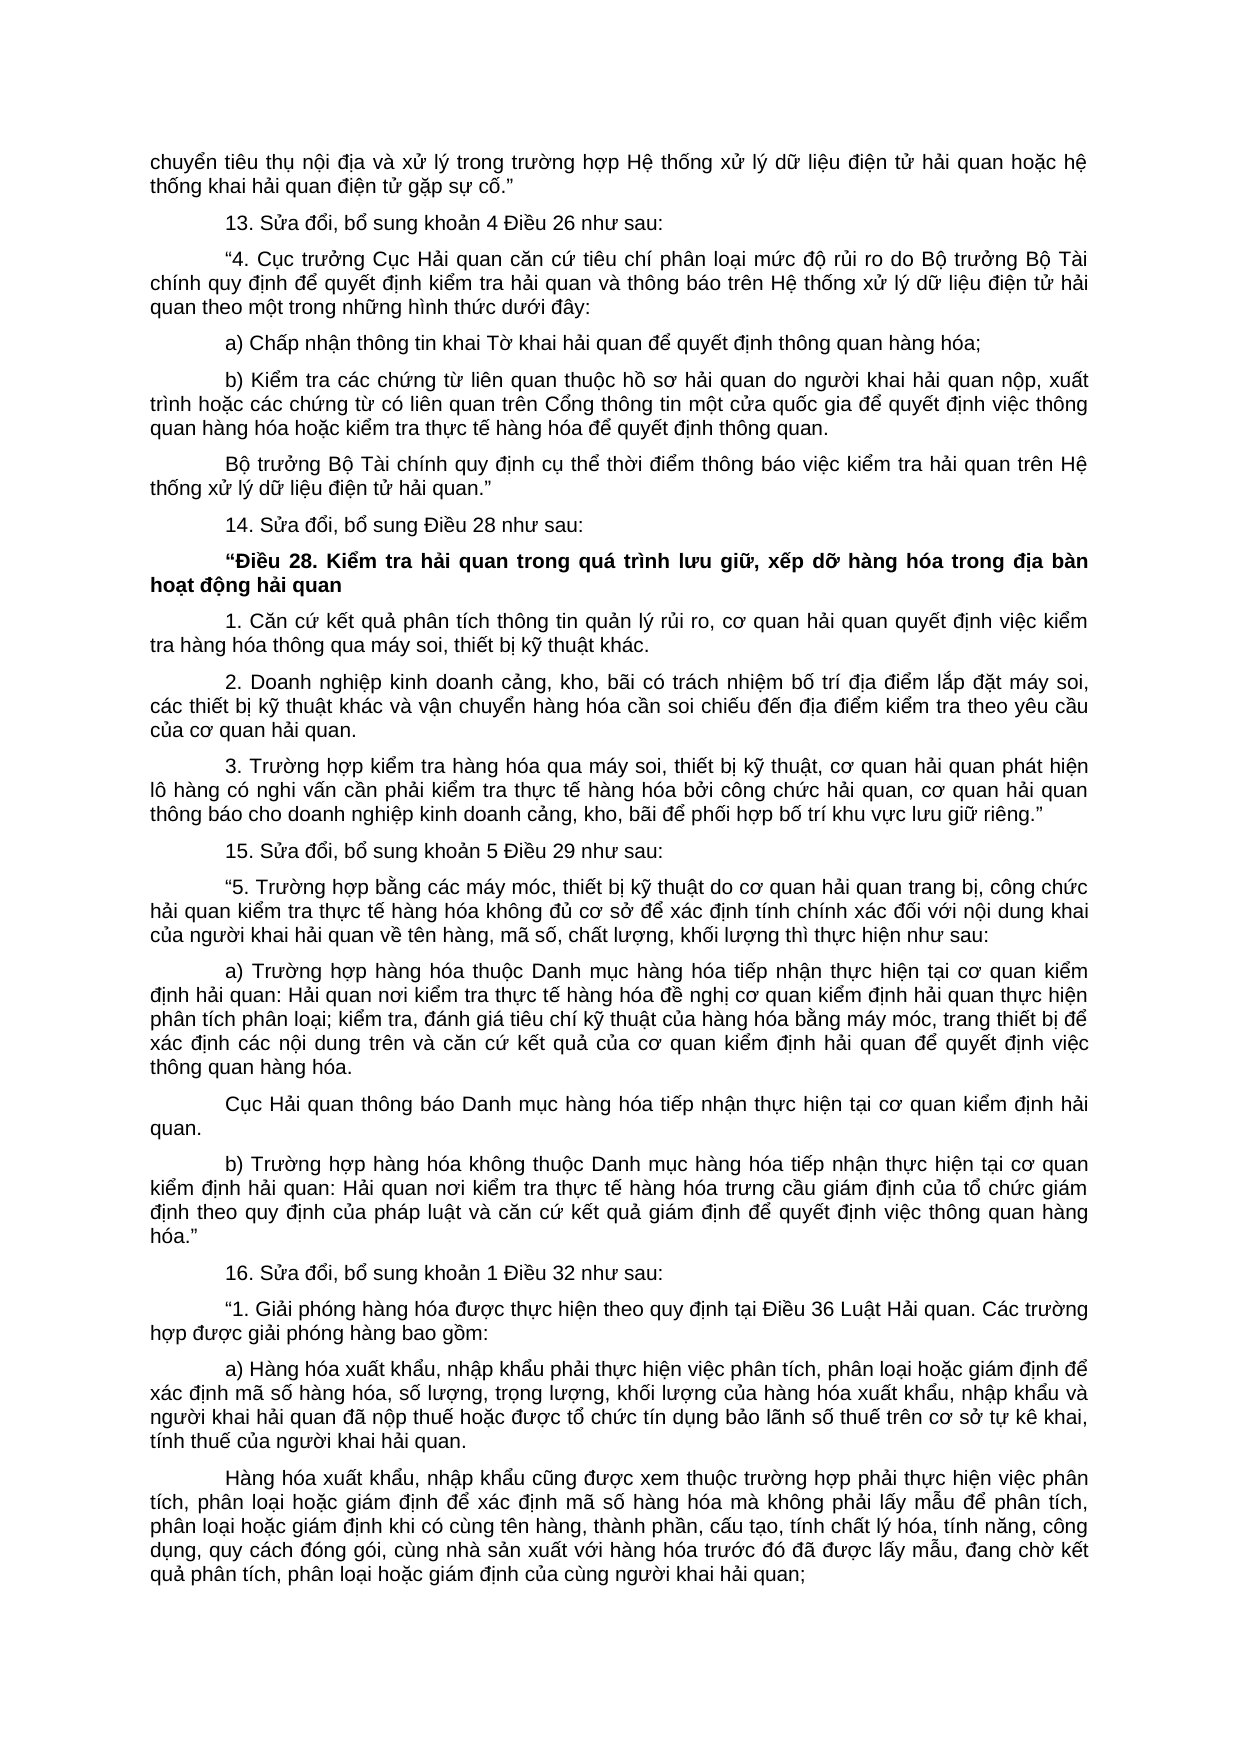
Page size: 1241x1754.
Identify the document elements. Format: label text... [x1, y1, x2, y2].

text “5. Trường hợp bằng các máy móc, thiết bị kỹ thuật do cơ quan hải quan trang bị, công chức hải quan kiểm tra thực tế hàng hóa không đủ cơ sở để xác định tính chính xác đối với nội dung khai của người khai hải quan về tên hàng, mã số, chất lượng, khối lượng thì thực hiện như sau: [150, 875, 1090, 947]
text 16. Sửa đổi, bổ sung khoản 1 Điều 32 như sau: [150, 1260, 1090, 1284]
text 14. Sửa đổi, bổ sung Điều 28 như sau: [150, 512, 1090, 536]
text 15. Sửa đổi, bổ sung khoản 5 Điều 29 như sau: [150, 838, 1090, 862]
text b) Kiểm tra các chứng từ liên quan thuộc hồ sơ hải quan do người khai hải quan nộp, xuất trình hoặc các chứng từ có liên quan trên Cổng thông tin một cửa quốc gia để quyết định việc thông quan hàng hóa hoặc kiểm tra thực tế hàng hóa để quyết định thông quan. [150, 368, 1090, 439]
text a) Chấp nhận thông tin khai Tờ khai hải quan để quyết định thông quan hàng hóa; [150, 331, 1090, 355]
text 1. Căn cứ kết quả phân tích thông tin quản lý rủi ro, cơ quan hải quan quyết định việc kiểm tra hàng hóa thông qua máy soi, thiết bị kỹ thuật khác. [150, 609, 1090, 657]
text Bộ trưởng Bộ Tài chính quy định cụ thể thời điểm thông báo việc kiểm tra hải quan trên Hệ thống xử lý dữ liệu điện tử hải quan.” [150, 452, 1090, 500]
text “4. Cục trưởng Cục Hải quan căn cứ tiêu chí phân loại mức độ rủi ro do Bộ trưởng Bộ Tài chính quy định để quyết định kiểm tra hải quan và thông báo trên Hệ thống xử lý dữ liệu điện tử hải quan theo một trong những hình thức dưới đây: [150, 247, 1090, 319]
text Hàng hóa xuất khẩu, nhập khẩu cũng được xem thuộc trường hợp phải thực hiện việc phân tích, phân loại hoặc giám định để xác định mã số hàng hóa mà không phải lấy mẫu để phân tích, phân loại hoặc giám định khi có cùng tên hàng, thành phần, cấu tạo, tính chất lý hóa, tính năng, công dụng, quy cách đóng gói, cùng nhà sản xuất với hàng hóa trước đó đã được lấy mẫu, đang chờ kết quả phân tích, phân loại hoặc giám định của cùng người khai hải quan; [150, 1466, 1090, 1585]
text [150, 150, 1090, 198]
text Cục Hải quan thông báo Danh mục hàng hóa tiếp nhận thực hiện tại cơ quan kiểm định hải quan. [150, 1092, 1090, 1139]
text a) Hàng hóa xuất khẩu, nhập khẩu phải thực hiện việc phân tích, phân loại hoặc giám định để xác định mã số hàng hóa, số lượng, trọng lượng, khối lượng của hàng hóa xuất khẩu, nhập khẩu và người khai hải quan đã nộp thuế hoặc được tổ chức tín dụng bảo lãnh số thuế trên cơ sở tự kê khai, tính thuế của người khai hải quan. [150, 1357, 1090, 1453]
text 3. Trường hợp kiểm tra hàng hóa qua máy soi, thiết bị kỹ thuật, cơ quan hải quan phát hiện lô hàng có nghi vấn cần phải kiểm tra thực tế hàng hóa bởi công chức hải quan, cơ quan hải quan thông báo cho doanh nghiệp kinh doanh cảng, kho, bãi để phối hợp bố trí khu vực lưu giữ riêng.” [150, 754, 1090, 826]
text “Điều 28. Kiểm tra hải quan trong quá trình lưu giữ, xếp dỡ hàng hóa trong địa bàn hoạt động hải quan [150, 549, 1090, 597]
text 2. Doanh nghiệp kinh doanh cảng, kho, bãi có trách nhiệm bố trí địa điểm lắp đặt máy soi, các thiết bị kỹ thuật khác và vận chuyển hàng hóa cần soi chiếu đến địa điểm kiểm tra theo yêu cầu của cơ quan hải quan. [150, 670, 1090, 742]
text a) Trường hợp hàng hóa thuộc Danh mục hàng hóa tiếp nhận thực hiện tại cơ quan kiểm định hải quan: Hải quan nơi kiểm tra thực tế hàng hóa đề nghị cơ quan kiểm định hải quan thực hiện phân tích phân loại; kiểm tra, đánh giá tiêu chí kỹ thuật của hàng hóa bằng máy móc, trang thiết bị để xác định các nội dung trên và căn cứ kết quả của cơ quan kiểm định hải quan để quyết định việc thông quan hàng hóa. [150, 959, 1090, 1079]
text b) Trường hợp hàng hóa không thuộc Danh mục hàng hóa tiếp nhận thực hiện tại cơ quan kiểm định hải quan: Hải quan nơi kiểm tra thực tế hàng hóa trưng cầu giám định của tổ chức giám định theo quy định của pháp luật và căn cứ kết quả giám định để quyết định việc thông quan hàng hóa.” [150, 1152, 1090, 1248]
text 13. Sửa đổi, bổ sung khoản 4 Điều 26 như sau: [150, 210, 1090, 234]
text “1. Giải phóng hàng hóa được thực hiện theo quy định tại Điều 36 Luật Hải quan. Các trường hợp được giải phóng hàng bao gồm: [150, 1297, 1090, 1345]
